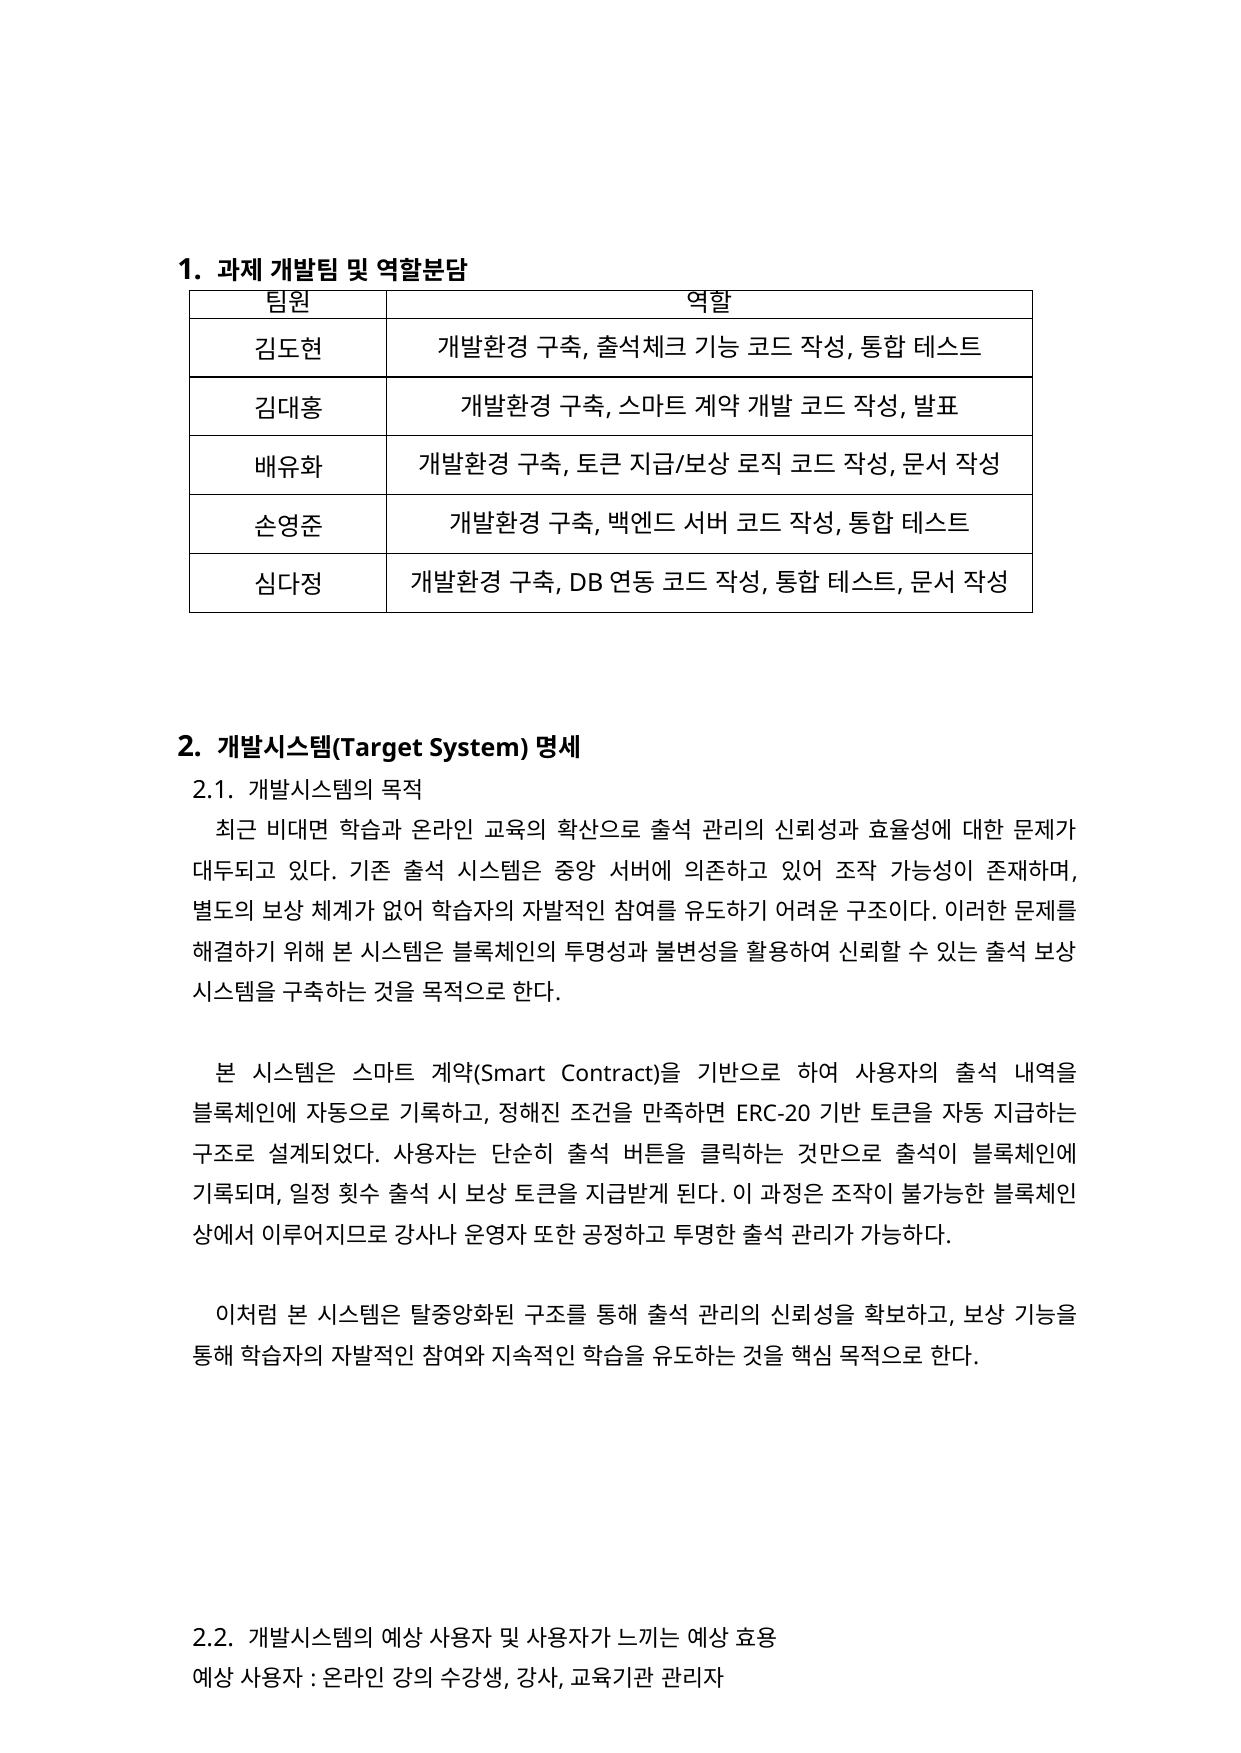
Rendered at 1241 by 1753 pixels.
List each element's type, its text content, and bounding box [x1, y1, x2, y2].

list 개발시스템의 목적 [192, 766, 1078, 807]
table_cell 개발환경 구축, 스마트 계약 개발 코드 작성, 발표 [387, 378, 1032, 435]
list 개발시스템의 예상 사용자 및 사용자가 느끼는 예상 효용 [192, 1615, 1078, 1655]
table_cell 개발환경 구축, DB 연동 코드 작성, 통합 테스트, 문서 작성 [387, 554, 1032, 612]
table_cell 김대홍 [190, 378, 386, 435]
table_cell 심다정 [190, 554, 386, 612]
subtitle 개발시스템(Target System) 명세 [177, 715, 1078, 766]
subtitle 과제 개발팀 및 역할분담 [177, 239, 1078, 290]
table_cell 개발환경 구축, 백엔드 서버 코드 작성, 통합 테스트 [387, 495, 1032, 553]
text 최근 비대면 학습과 온라인 교육의 확산으로 출석 관리의 신뢰성과 효율성에 대한 문제가 대두되고 있다. 기존 출석 시스템은 중앙 서버에 의존하고 있어 조작 가능성이 존재하며, 별도의 보상 체계가 없어 학습자의 자발적인 참여를 유도하기 어려운 구조이다. 이러한 문제를 해결하기 위해 본 시스템은 블록체인의 투명성과 불변성을 활용하여 신뢰할 수 있는 출석 보상 시스템을 구축하는 것을 목적으로 한다. [192, 807, 1078, 1009]
table_cell 개발환경 구축, 출석체크 기능 코드 작성, 통합 테스트 [387, 319, 1032, 376]
table_cell 배유화 [190, 436, 386, 494]
table_cell 김도현 [190, 319, 386, 376]
table_header 역할 [387, 291, 1032, 318]
table_header 팀원 [190, 291, 386, 318]
table_cell 개발환경 구축, 토큰 지급/보상 로직 코드 작성, 문서 작성 [387, 436, 1032, 494]
text 본 시스템은 스마트 계약(Smart Contract)을 기반으로 하여 사용자의 출석 내역을 블록체인에 자동으로 기록하고, 정해진 조건을 만족하면 ERC-20 기반 토큰을 자동 지급하는 구조로 설계되었다. 사용자는 단순히 출석 버튼을 클릭하는 것만으로 출석이 블록체인에 기록되며, 일정 횟수 출석 시 보상 토큰을 지급받게 된다. 이 과정은 조작이 불가능한 블록체인 상에서 이루어지므로 강사나 운영자 또한 공정하고 투명한 출석 관리가 가능하다. [192, 1049, 1078, 1251]
text 예상 사용자 : 온라인 강의 수강생, 강사, 교육기관 관리자 [192, 1655, 1078, 1695]
table_cell 손영준 [190, 495, 386, 553]
text 이처럼 본 시스템은 탈중앙화된 구조를 통해 출석 관리의 신뢰성을 확보하고, 보상 기능을 통해 학습자의 자발적인 참여와 지속적인 학습을 유도하는 것을 핵심 목적으로 한다. [192, 1292, 1078, 1372]
